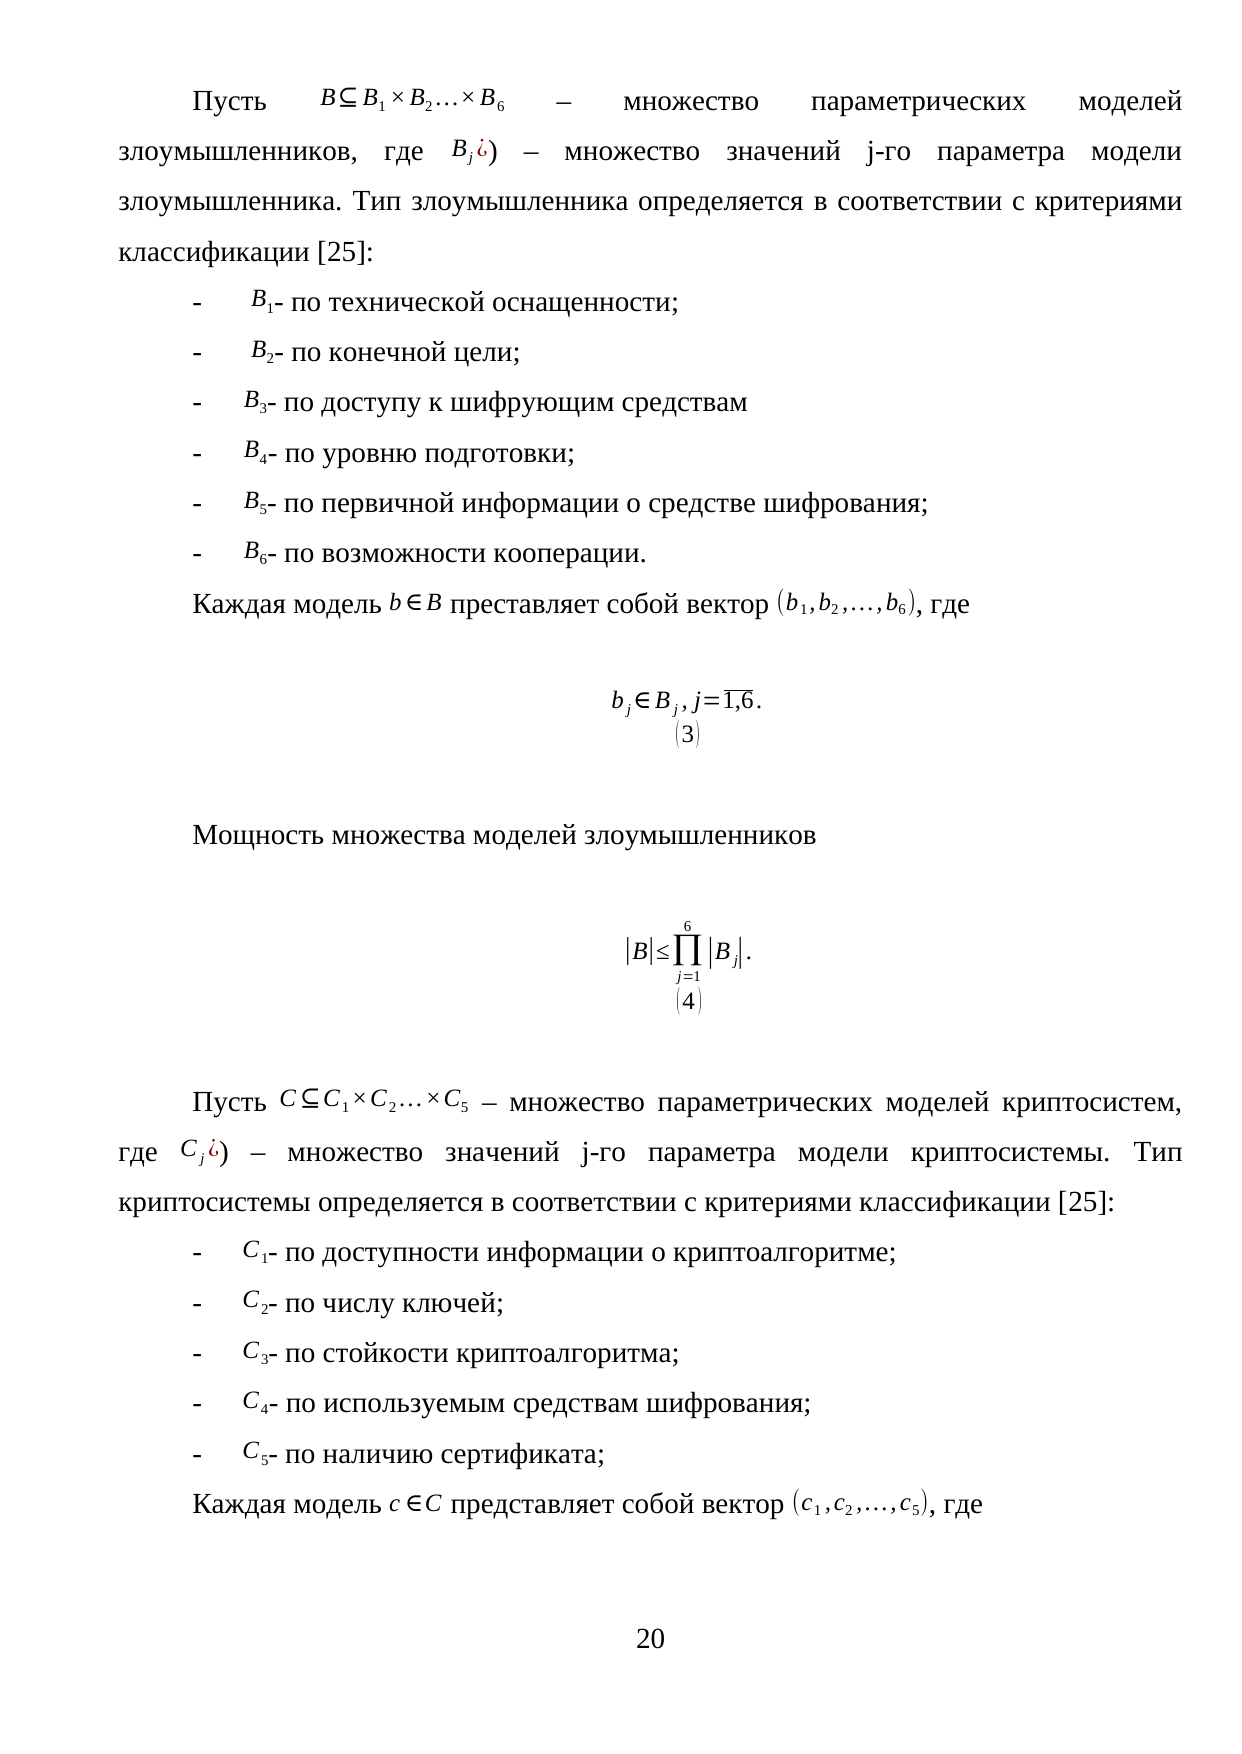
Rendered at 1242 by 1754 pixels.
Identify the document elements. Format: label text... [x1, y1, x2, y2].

list - по наличию сертификата; [118, 1436, 1183, 1469]
list - по конечной цели; [118, 334, 1183, 368]
text Мощность множества моделей злоумышленников [118, 817, 1183, 850]
text Каждая модель преставляет собой вектор , где [118, 586, 1183, 619]
list - по уровню подготовки; [118, 435, 1183, 468]
list - по технической оснащенности; [118, 284, 1183, 317]
list - по доступу к шифрующим средствам [118, 384, 1183, 418]
list - по доступности информации о криптоалгоритме; [118, 1234, 1183, 1268]
list - по используемым средствам шифрования; [118, 1386, 1183, 1419]
list - по числу ключей; [118, 1285, 1183, 1318]
list - по первичной информации о средстве шифрования; [118, 485, 1183, 519]
text Каждая модель представляет собой вектор , где [118, 1486, 1183, 1520]
text Пусть – множество параметрических моделей злоумышленников, где ) – множество значений j-го параметра модели злоумышленника. Тип злоумышленника определяется в соответствии с критериями классификации [25]: [118, 83, 1183, 267]
list - по возможности кооперации. [118, 536, 1183, 569]
list - по стойкости криптоалгоритма; [118, 1335, 1183, 1369]
text Пусть – множество параметрических моделей криптосистем, где ) – множество значений j-го параметра модели криптосистемы. Тип криптосистемы определяется в соответствии с критериями классификации [25]: [118, 1084, 1183, 1218]
